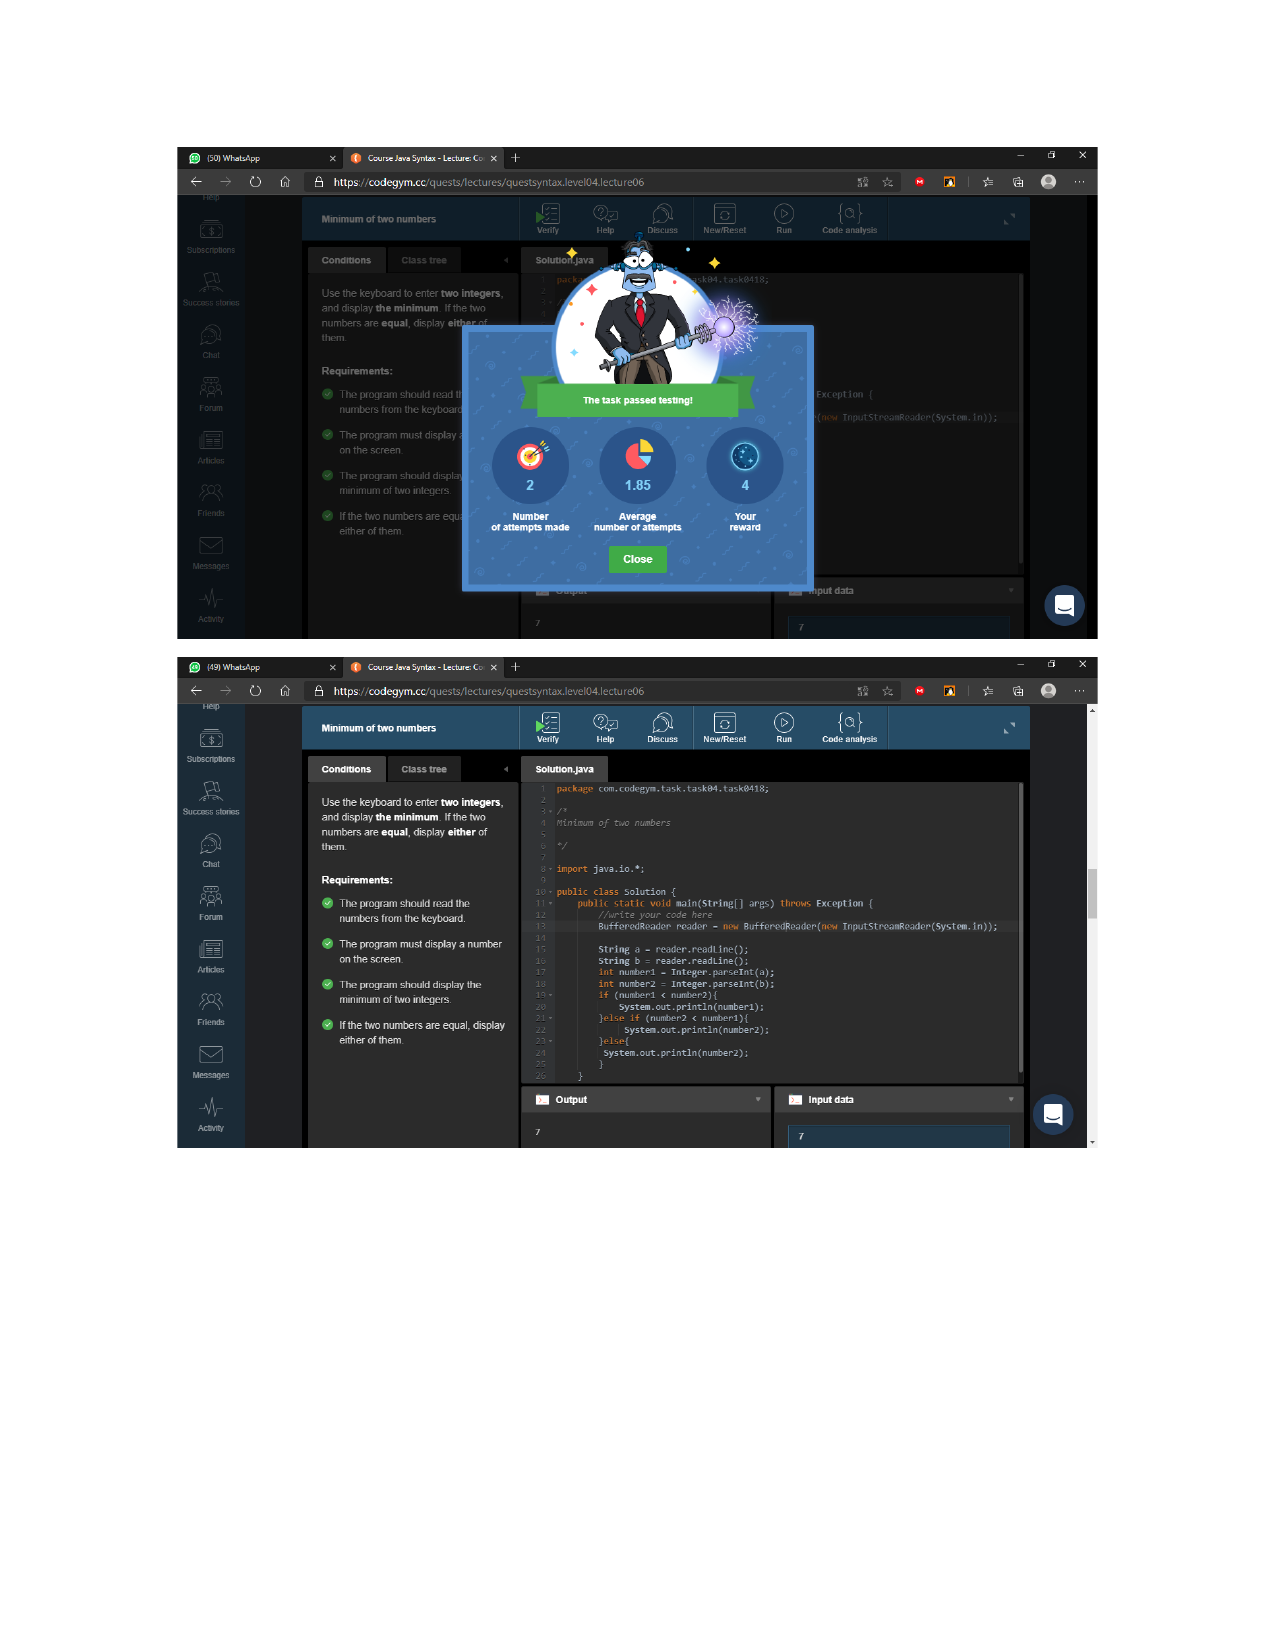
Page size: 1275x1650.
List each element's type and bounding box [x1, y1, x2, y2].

picture [177, 147, 1098, 639]
picture [177, 657, 1098, 1148]
